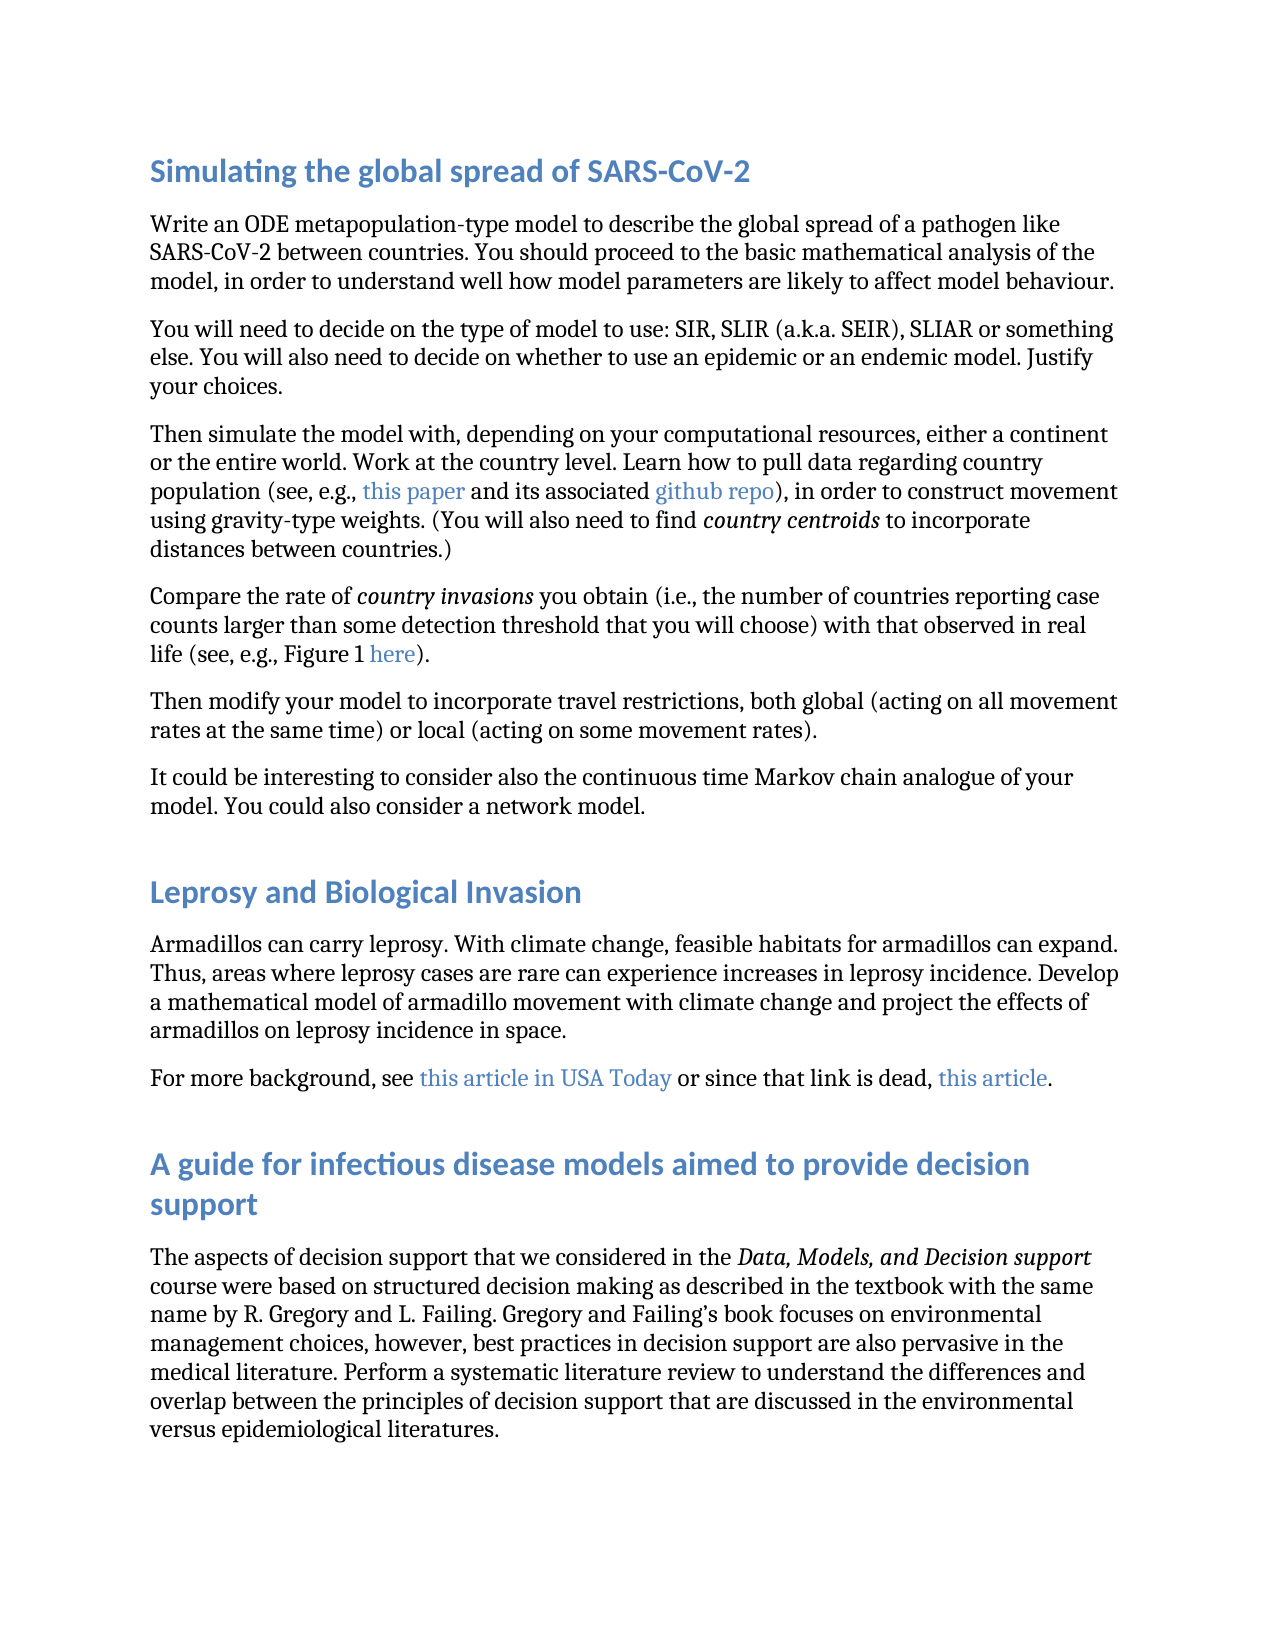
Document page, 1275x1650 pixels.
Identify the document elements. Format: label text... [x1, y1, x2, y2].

text You will need to decide on the type of model to use: SIR, SLIR (a.k.a. SEIR), SLIAR or something else. You will also need to decide on whether to use an epidemic or an endemic model. Justify your choices. [150, 314, 1125, 401]
text Write an ODE metapopulation-type model to describe the global spread of a pathogen like SARS-CoV-2 between countries. You should proceed to the basic mathematical analysis of the model, in order to understand well how model parameters are likely to affect model behaviour. [150, 209, 1125, 296]
text Then simulate the model with, depending on your computational resources, either a continent or the entire world. Work at the country level. Learn how to pull data regarding country population (see, e.g., this paper and its associated github repo), in order to construct movement using gravity-type weights. (You will also need to find country centroids to incorporate distances between countries.) [150, 419, 1125, 563]
subtitle Leprosy and Biological Invasion [150, 871, 1125, 911]
text Armadillos can carry leprosy. With climate change, feasible habitats for armadillos can expand. Thus, areas where leprosy cases are rare can experience increases in leprosy incidence. Develop a mathematical model of armadillo movement with climate change and project the effects of armadillos on leprosy incidence in space. [150, 930, 1125, 1045]
text For more background, see this article in USA Today or since that link is dead, this article. [150, 1064, 1125, 1093]
subtitle A guide for infectious disease models aimed to provide decision support [150, 1143, 1125, 1224]
subtitle Simulating the global spread of SARS-CoV-2 [150, 150, 1125, 191]
text The aspects of decision support that we considered in the Data, Models, and Decision support course were based on structured decision making as described in the textbook with the same name by R. Gregory and L. Failing. Gregory and Failing’s book focuses on environmental management choices, however, best practices in decision support are also pervasive in the medical literature. Perform a systematic literature review to understand the differences and overlap between the principles of decision support that are discussed in the environmental versus epidemiological literatures. [150, 1243, 1125, 1444]
text Then modify your model to incorporate travel restrictions, both global (acting on all movement rates at the same time) or local (acting on some movement rates). [150, 687, 1125, 744]
text Compare the rate of country invasions you obtain (i.e., the number of countries reporting case counts larger than some detection threshold that you will choose) with that observed in real life (see, e.g., Figure 1 here). [150, 582, 1125, 668]
text It could be interesting to consider also the continuous time Markov chain analogue of your model. You could also consider a network model. [150, 763, 1125, 821]
